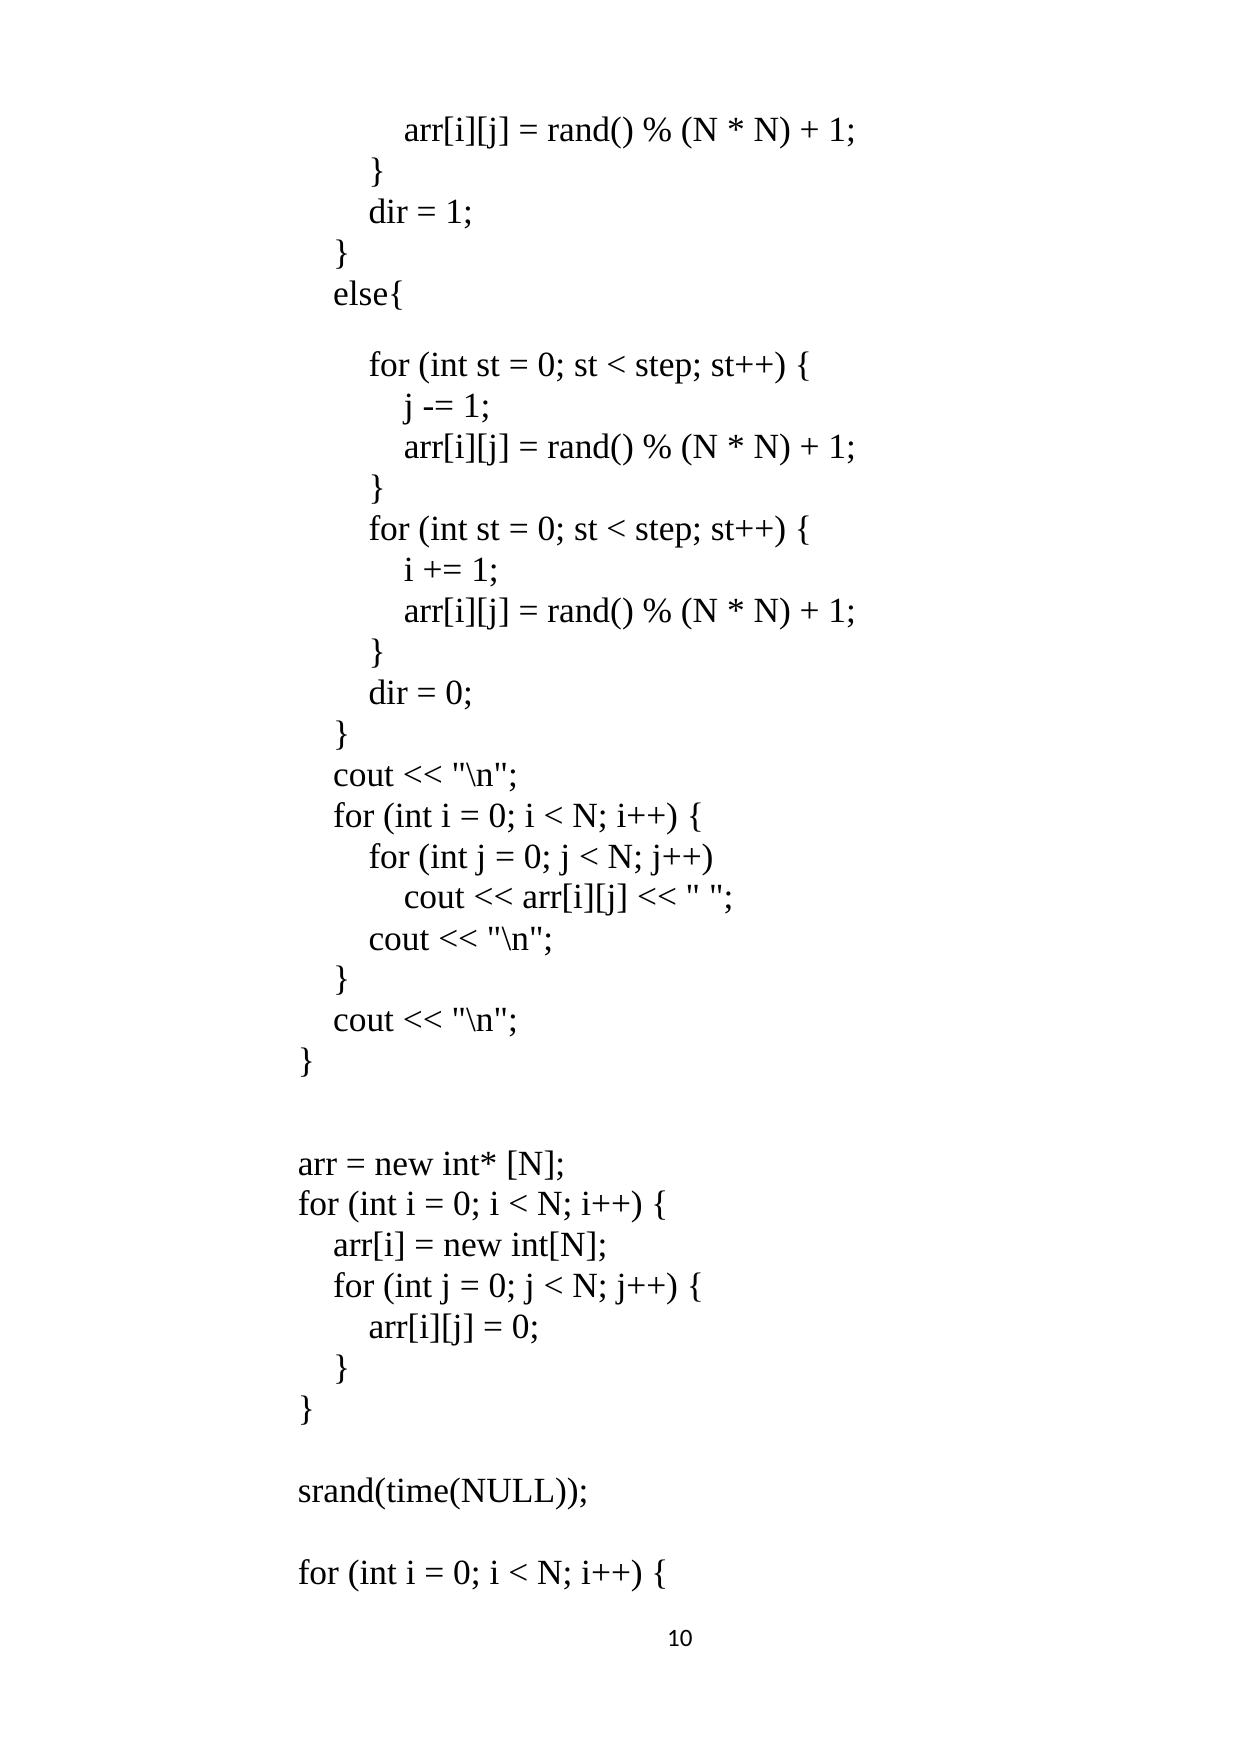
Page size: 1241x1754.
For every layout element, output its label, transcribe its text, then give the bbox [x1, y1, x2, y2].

text } [156, 1346, 1192, 1387]
text arr[i] = new int[N]; [156, 1224, 1192, 1264]
text } [156, 1039, 1192, 1080]
text else{ [156, 272, 1192, 313]
text for (int st = 0; st < step; st++) { [156, 507, 1192, 548]
text for (int j = 0; j < N; j++) { [156, 1264, 1192, 1305]
text cout << "\n"; [156, 917, 1192, 958]
text for (int i = 0; i < N; i++) { [156, 1183, 1192, 1223]
text } [156, 1387, 1192, 1428]
text arr[i][j] = 0; [156, 1306, 1192, 1346]
text for (int i = 0; i < N; i++) { [156, 1551, 1192, 1592]
text arr = new int* [N]; [156, 1142, 1192, 1183]
text dir = 0; [156, 671, 1192, 712]
text dir = 1; [156, 190, 1192, 231]
text arr[i][j] = rand() % (N * N) + 1; [156, 426, 1192, 466]
text } [156, 958, 1192, 998]
text j -= 1; [156, 384, 1192, 425]
text } [156, 149, 1192, 190]
text } [156, 466, 1192, 507]
text } [156, 231, 1192, 272]
text } [156, 630, 1192, 671]
text cout << "\n"; [156, 999, 1192, 1039]
text srand(time(NULL)); [156, 1469, 1192, 1510]
text for (int i = 0; i < N; i++) { [156, 794, 1192, 835]
text for (int st = 0; st < step; st++) { [156, 344, 1192, 384]
text for (int j = 0; j < N; j++) [156, 835, 1192, 876]
text arr[i][j] = rand() % (N * N) + 1; [156, 589, 1192, 630]
text i += 1; [156, 548, 1192, 589]
text cout << "\n"; [156, 753, 1192, 794]
text cout << arr[i][j] << " "; [156, 876, 1192, 917]
text } [156, 712, 1192, 753]
text arr[i][j] = rand() % (N * N) + 1; [156, 108, 1192, 149]
